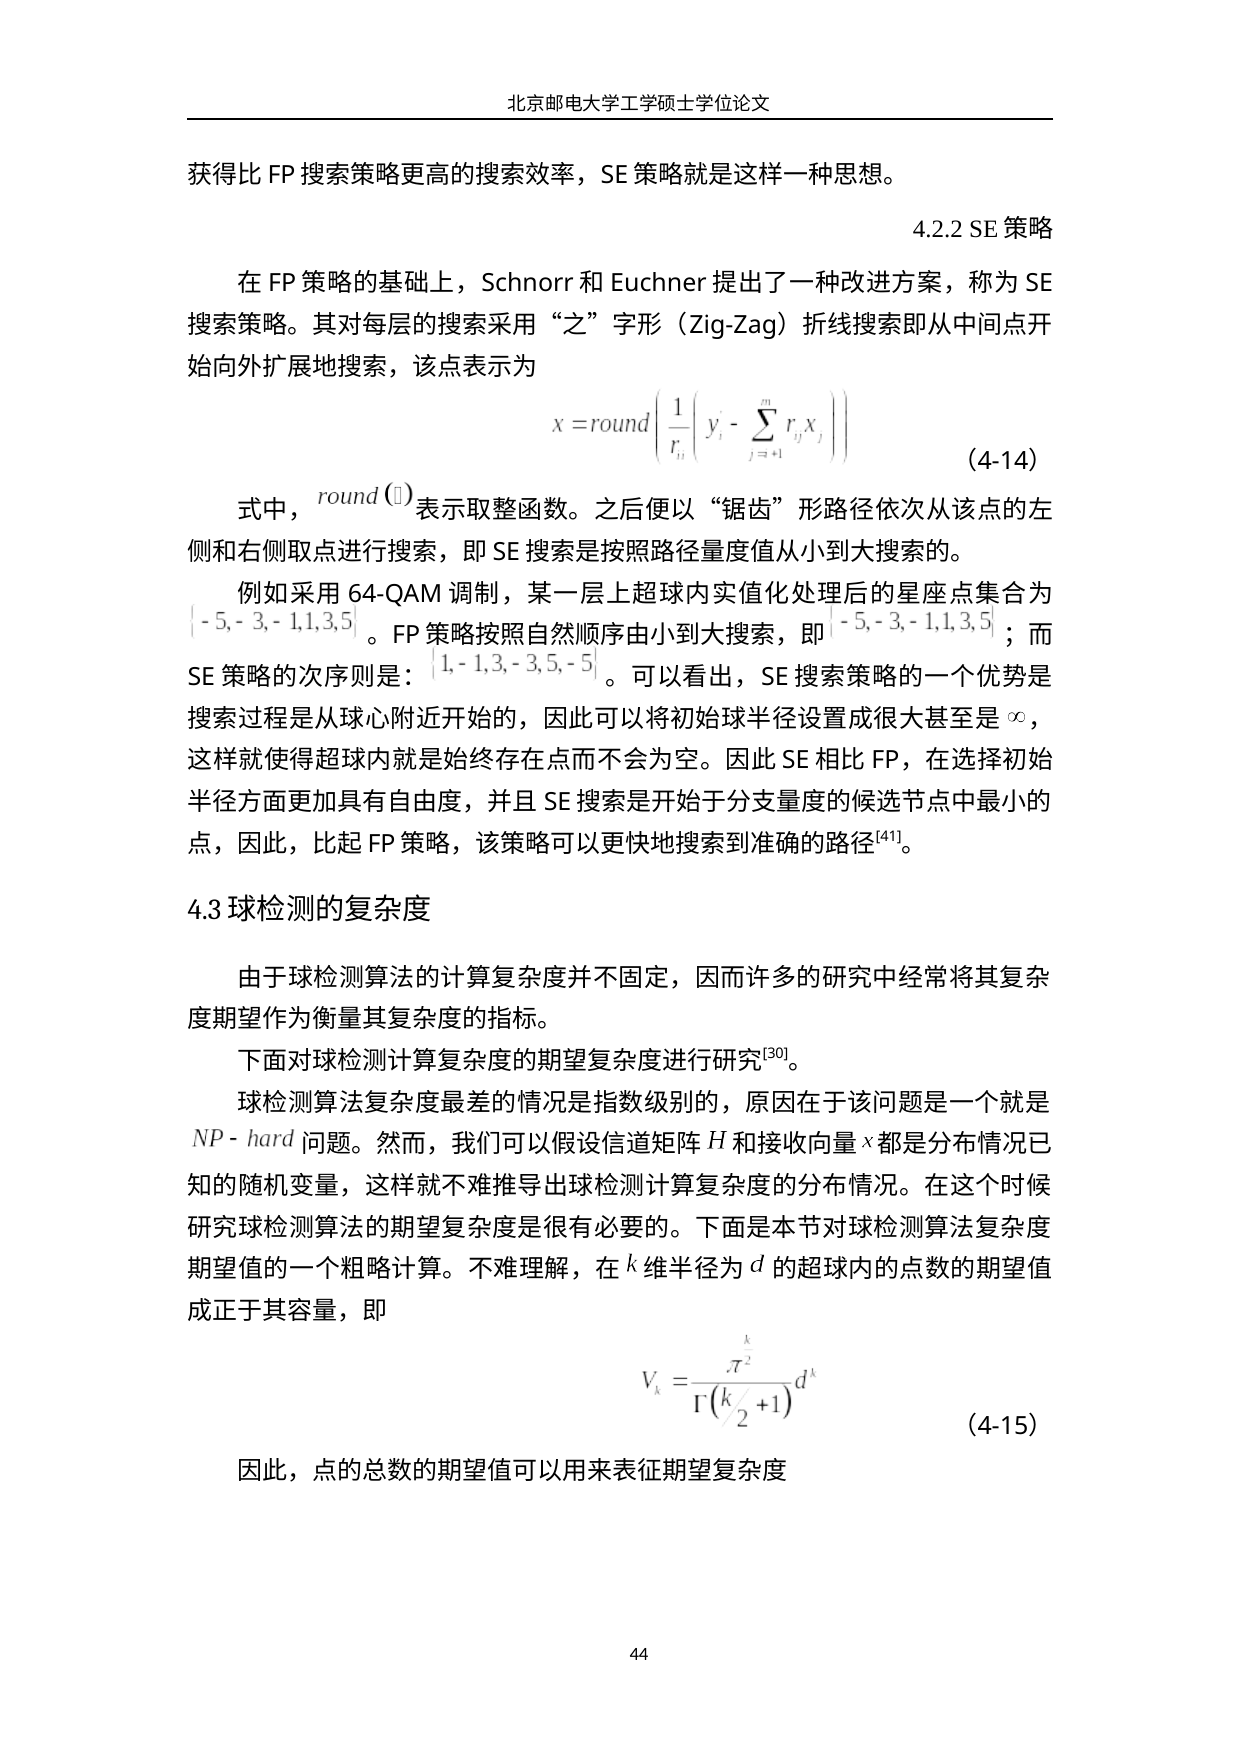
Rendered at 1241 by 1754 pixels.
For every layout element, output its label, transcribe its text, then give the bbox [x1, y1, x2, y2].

text （4-14） [187, 383, 1053, 477]
text 例如采用64-QAM调制，某一层上超球内实值化处理后的星座点集合为。FP策略按照自然顺序由小到大搜索，即；而SE策略的次序则是：。可以看出，SE搜索策略的一个优势是搜索过程是从球心附近开始的，因此可以将初始球半径设置成很大甚至是，这样就使得超球内就是始终存在点而不会为空。因此SE相比FP，在选择初始半径方面更加具有自由度，并且SE搜索是开始于分支量度的候选节点中最小的点，因此，比起FP策略，该策略可以更快地搜索到准确的路径[41]。 [187, 569, 1053, 861]
text 球检测算法复杂度最差的情况是指数级别的，原因在于该问题是一个就是问题。然而，我们可以假设信道矩阵和接收向量都是分布情况已知的随机变量，这样就不难推导出球检测计算复杂度的分布情况。在这个时候，研究球检测算法的期望复杂度是很有必要的。下面是本节对球检测算法复杂度期望值的一个粗略计算。不难理解，在维半径为的超球内的点数的期望值成正于其容量，即 [187, 1078, 1053, 1328]
text 式中，表示取整函数。之后便以“锯齿”形路径依次从该点的左侧和右侧取点进行搜索，即SE搜索是按照路径量度值从小到大搜索的。 [187, 486, 1053, 569]
text 下面对球检测计算复杂度的期望复杂度进行研究[30]。 [187, 1036, 1053, 1078]
text 在FP策略的基础上，Schnorr和Euchner提出了一种改进方案，称为SE搜索策略。其对每层的搜索采用“之”字形（Zig-Zag）折线搜索即从中间点开始向外扩展地搜索，该点表示为 [187, 258, 1053, 383]
text 因此，点的总数的期望值可以用来表征期望复杂度 [187, 1451, 1053, 1487]
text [187, 150, 1053, 192]
subtitle 4.2.2 SE策略 [187, 204, 1053, 246]
text （4-15） [187, 1328, 1053, 1441]
subtitle 4.3 球检测的复杂度 [187, 886, 1053, 928]
text 由于球检测算法的计算复杂度并不固定，因而许多的研究中经常将其复杂度期望作为衡量其复杂度的指标。 [187, 953, 1053, 1036]
